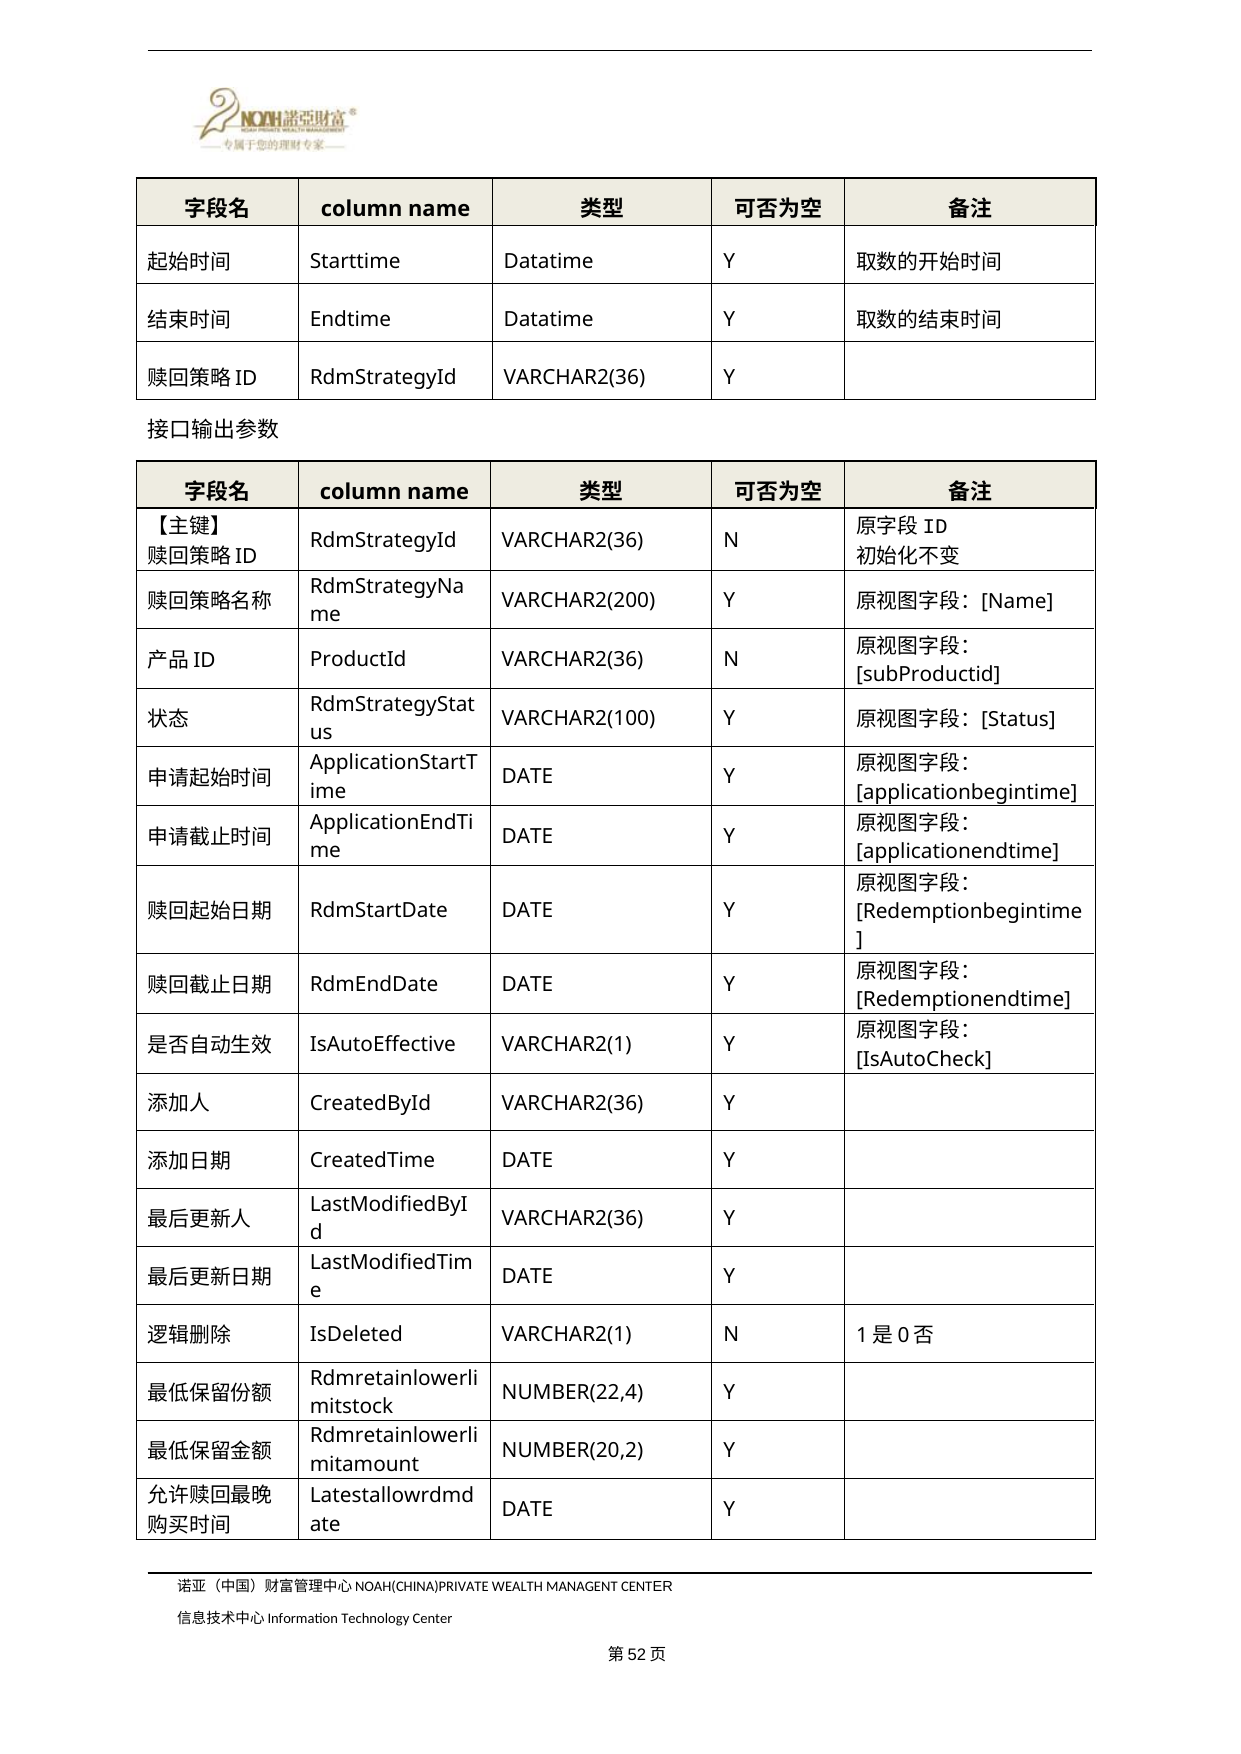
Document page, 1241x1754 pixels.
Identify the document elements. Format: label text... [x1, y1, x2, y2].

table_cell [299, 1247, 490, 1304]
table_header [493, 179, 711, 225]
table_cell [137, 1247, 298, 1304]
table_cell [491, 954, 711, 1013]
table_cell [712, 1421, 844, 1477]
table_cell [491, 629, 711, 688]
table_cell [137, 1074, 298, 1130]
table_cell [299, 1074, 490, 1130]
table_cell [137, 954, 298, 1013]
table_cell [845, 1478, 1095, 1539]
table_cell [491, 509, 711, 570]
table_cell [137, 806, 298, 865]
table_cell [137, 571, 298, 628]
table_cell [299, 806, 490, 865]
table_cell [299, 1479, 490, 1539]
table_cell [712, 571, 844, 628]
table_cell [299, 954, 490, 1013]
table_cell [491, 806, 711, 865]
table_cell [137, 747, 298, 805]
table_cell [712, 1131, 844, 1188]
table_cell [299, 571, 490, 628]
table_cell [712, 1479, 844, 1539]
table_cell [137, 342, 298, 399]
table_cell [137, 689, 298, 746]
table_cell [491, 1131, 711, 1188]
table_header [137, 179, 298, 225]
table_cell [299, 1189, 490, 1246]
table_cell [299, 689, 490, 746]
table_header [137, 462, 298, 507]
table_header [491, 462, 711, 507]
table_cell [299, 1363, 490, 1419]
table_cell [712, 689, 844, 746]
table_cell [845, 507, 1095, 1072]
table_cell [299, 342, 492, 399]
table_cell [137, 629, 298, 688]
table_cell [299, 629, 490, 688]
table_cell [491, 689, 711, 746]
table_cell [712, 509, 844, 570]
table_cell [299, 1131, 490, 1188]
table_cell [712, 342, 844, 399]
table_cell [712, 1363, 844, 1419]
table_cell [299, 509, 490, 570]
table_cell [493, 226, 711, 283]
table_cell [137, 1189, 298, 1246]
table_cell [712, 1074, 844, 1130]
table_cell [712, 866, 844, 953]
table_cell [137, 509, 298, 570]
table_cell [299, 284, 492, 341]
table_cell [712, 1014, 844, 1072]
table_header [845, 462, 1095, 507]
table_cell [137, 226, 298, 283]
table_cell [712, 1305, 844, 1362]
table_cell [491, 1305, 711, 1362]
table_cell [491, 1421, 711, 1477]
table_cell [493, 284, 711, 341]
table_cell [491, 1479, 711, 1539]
picture [191, 87, 360, 152]
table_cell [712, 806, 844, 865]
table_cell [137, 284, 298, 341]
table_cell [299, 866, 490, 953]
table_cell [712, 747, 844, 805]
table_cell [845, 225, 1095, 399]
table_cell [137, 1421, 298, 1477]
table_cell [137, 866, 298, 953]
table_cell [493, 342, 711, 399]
text 接口输出参数 [148, 412, 1092, 444]
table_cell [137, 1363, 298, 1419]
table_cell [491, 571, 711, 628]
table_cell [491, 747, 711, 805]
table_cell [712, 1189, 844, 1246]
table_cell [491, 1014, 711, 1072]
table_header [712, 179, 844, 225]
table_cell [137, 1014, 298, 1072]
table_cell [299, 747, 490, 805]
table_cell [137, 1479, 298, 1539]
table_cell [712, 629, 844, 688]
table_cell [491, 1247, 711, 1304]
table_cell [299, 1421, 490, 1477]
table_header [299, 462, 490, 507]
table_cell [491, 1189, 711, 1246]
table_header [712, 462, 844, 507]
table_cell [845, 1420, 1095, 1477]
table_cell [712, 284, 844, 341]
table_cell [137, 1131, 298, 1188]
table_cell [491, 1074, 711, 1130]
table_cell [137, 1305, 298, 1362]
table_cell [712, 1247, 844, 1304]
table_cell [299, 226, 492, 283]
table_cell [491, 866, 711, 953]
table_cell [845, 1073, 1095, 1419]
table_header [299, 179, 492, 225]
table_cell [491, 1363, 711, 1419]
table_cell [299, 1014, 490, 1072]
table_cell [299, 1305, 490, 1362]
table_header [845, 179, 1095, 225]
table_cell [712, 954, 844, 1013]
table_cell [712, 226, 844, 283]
